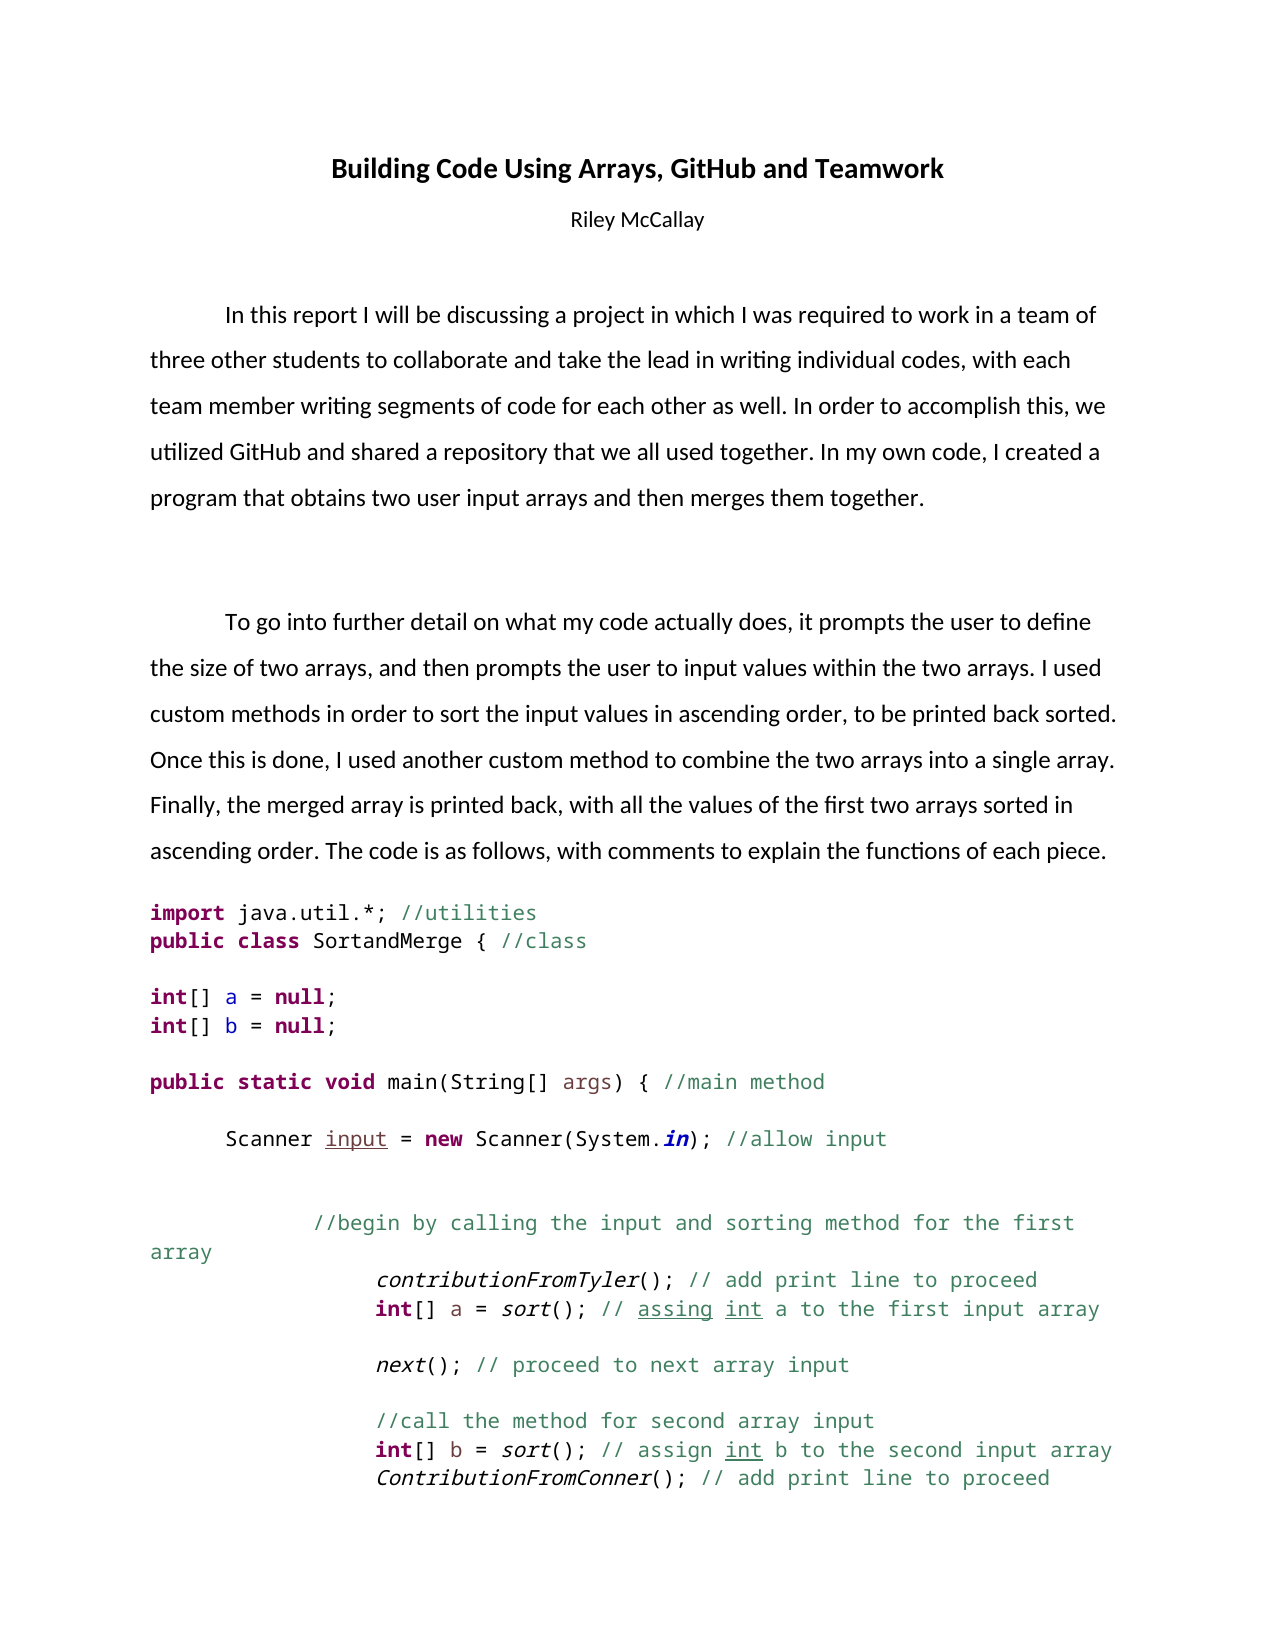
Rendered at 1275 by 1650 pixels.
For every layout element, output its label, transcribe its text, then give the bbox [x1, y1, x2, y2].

text Scanner input = new Scanner(System.in); //allow input [150, 1124, 1125, 1152]
text Building Code Using Arrays, GitHub and Teamwork [150, 150, 1125, 186]
text public static void main(String[] args) { //main method [150, 1067, 1125, 1096]
text ContributionFromConner(); // add print line to proceed [150, 1463, 1125, 1492]
text //call the method for second array input [150, 1407, 1125, 1435]
text In this report I will be discussing a project in which I was required to work in a team of three other students to collaborate and take the lead in writing individual codes, with each team member writing segments of code for each other as well. In order to accomplish this, we utilized GitHub and shared a repository that we all used together. In my own code, I created a program that obtains two user input arrays and then merges them together. [150, 299, 1125, 512]
text //begin by calling the input and sorting method for the first array [150, 1208, 1125, 1265]
text To go into further detail on what my code actually does, it prompts the user to define the size of two arrays, and then prompts the user to input values within the two arrays. I used custom methods in order to sort the input values in ascending order, to be printed back sorted. Once this is done, I used another custom method to combine the two arrays into a single array. Finally, the merged array is printed back, with all the values of the first two arrays sorted in ascending order. The code is as follows, with comments to explain the functions of each piece. [150, 607, 1125, 866]
text Riley McCallay [150, 205, 1125, 233]
text int[] a = null; [150, 982, 1125, 1011]
text int[] b = sort(); // assign int b to the second input array [150, 1435, 1125, 1463]
text int[] b = null; [150, 1011, 1125, 1039]
text int[] a = sort(); // assing int a to the first input array [150, 1294, 1125, 1322]
text public class SortandMerge { //class [150, 926, 1125, 954]
text import java.util.*; //utilities [150, 898, 1125, 926]
text next(); // proceed to next array input [150, 1350, 1125, 1378]
text contributionFromTyler(); // add print line to proceed [150, 1265, 1125, 1294]
